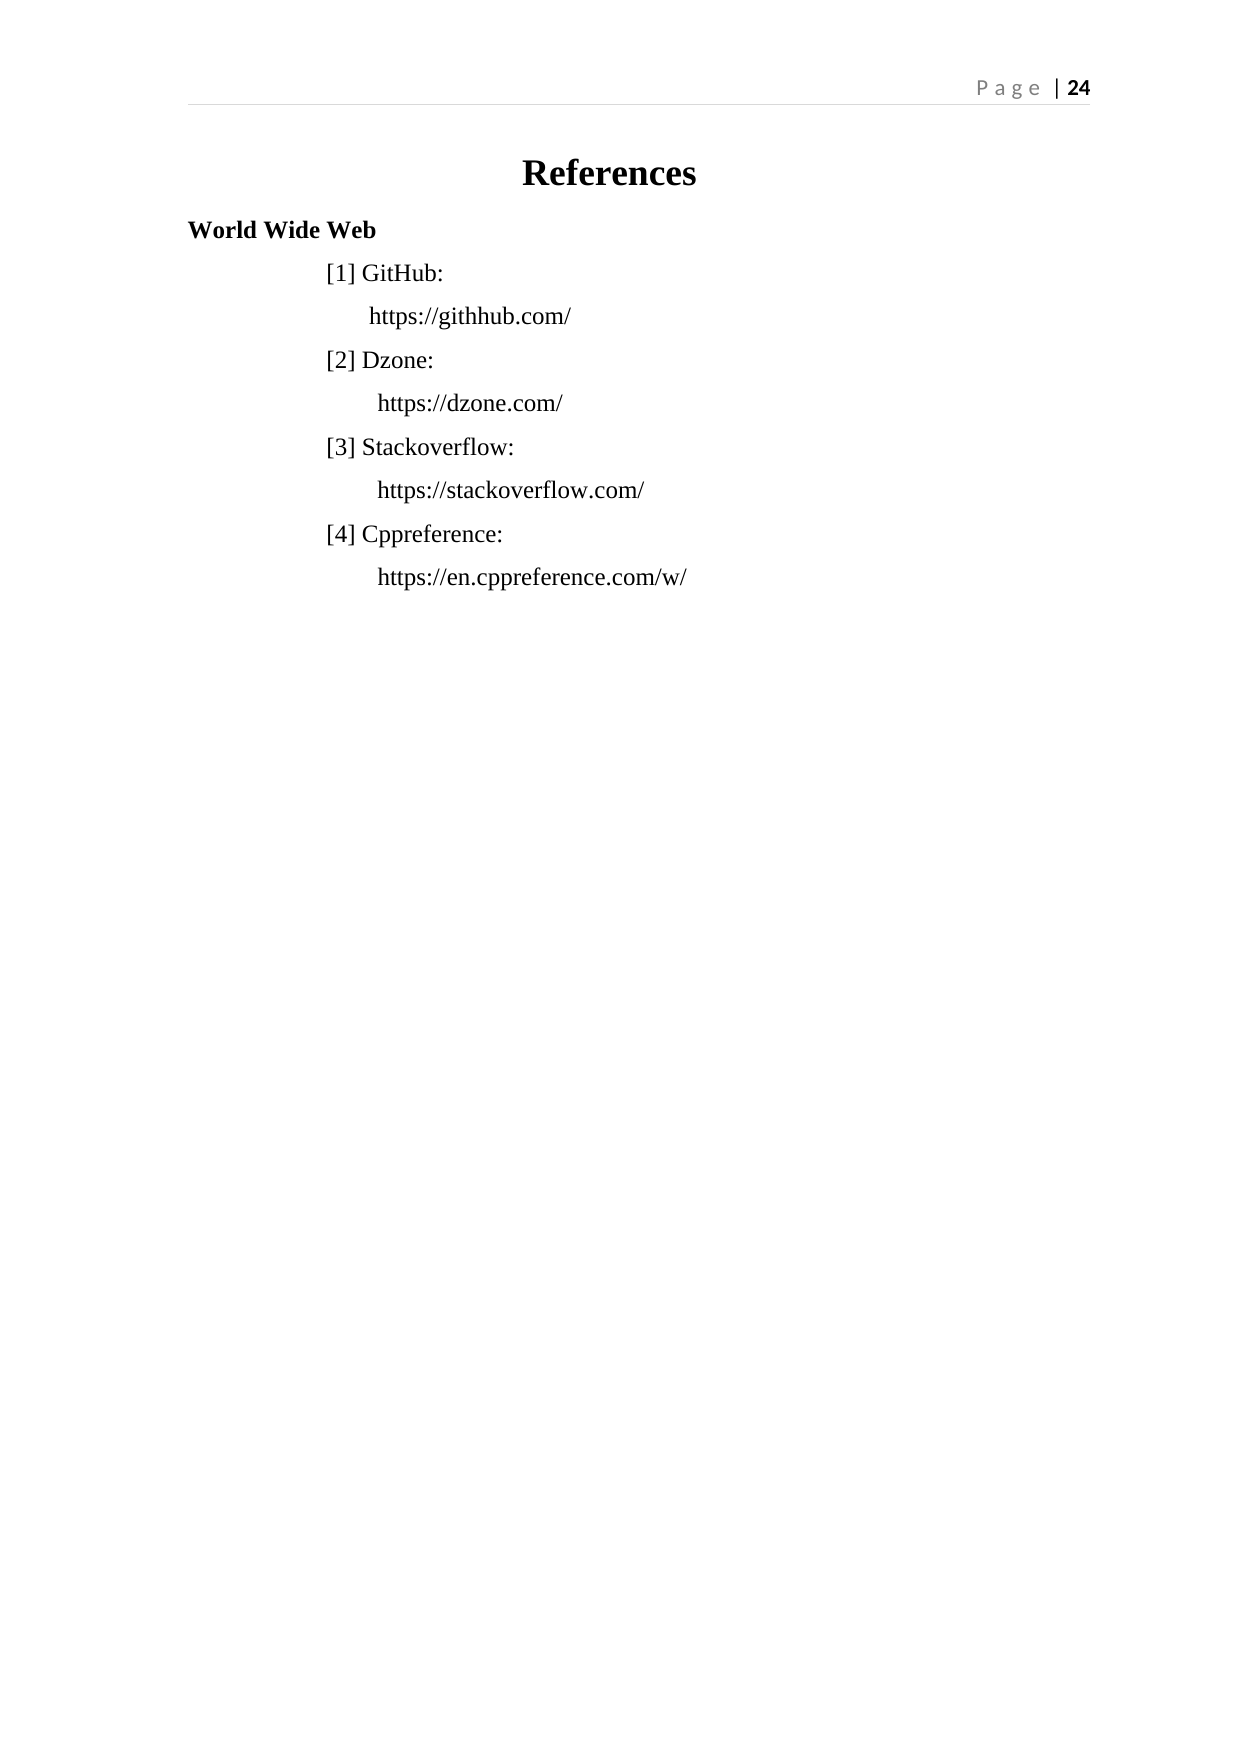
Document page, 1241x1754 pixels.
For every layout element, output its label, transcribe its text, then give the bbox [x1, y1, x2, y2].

text https://githhub.com/ [337, 301, 1031, 330]
text World Wide Web [187, 215, 1031, 243]
text [4] Cppreference: [326, 519, 1031, 548]
text https://stackoverflow.com/ [337, 475, 1031, 504]
text References [187, 150, 1031, 193]
text [1] GitHub: [251, 258, 1031, 287]
text [3] Stackoverflow: [326, 432, 1031, 461]
text https://en.cppreference.com/w/ [326, 562, 1031, 591]
text https://dzone.com/ [251, 388, 1031, 417]
text [2] Dzone: [326, 345, 1031, 374]
